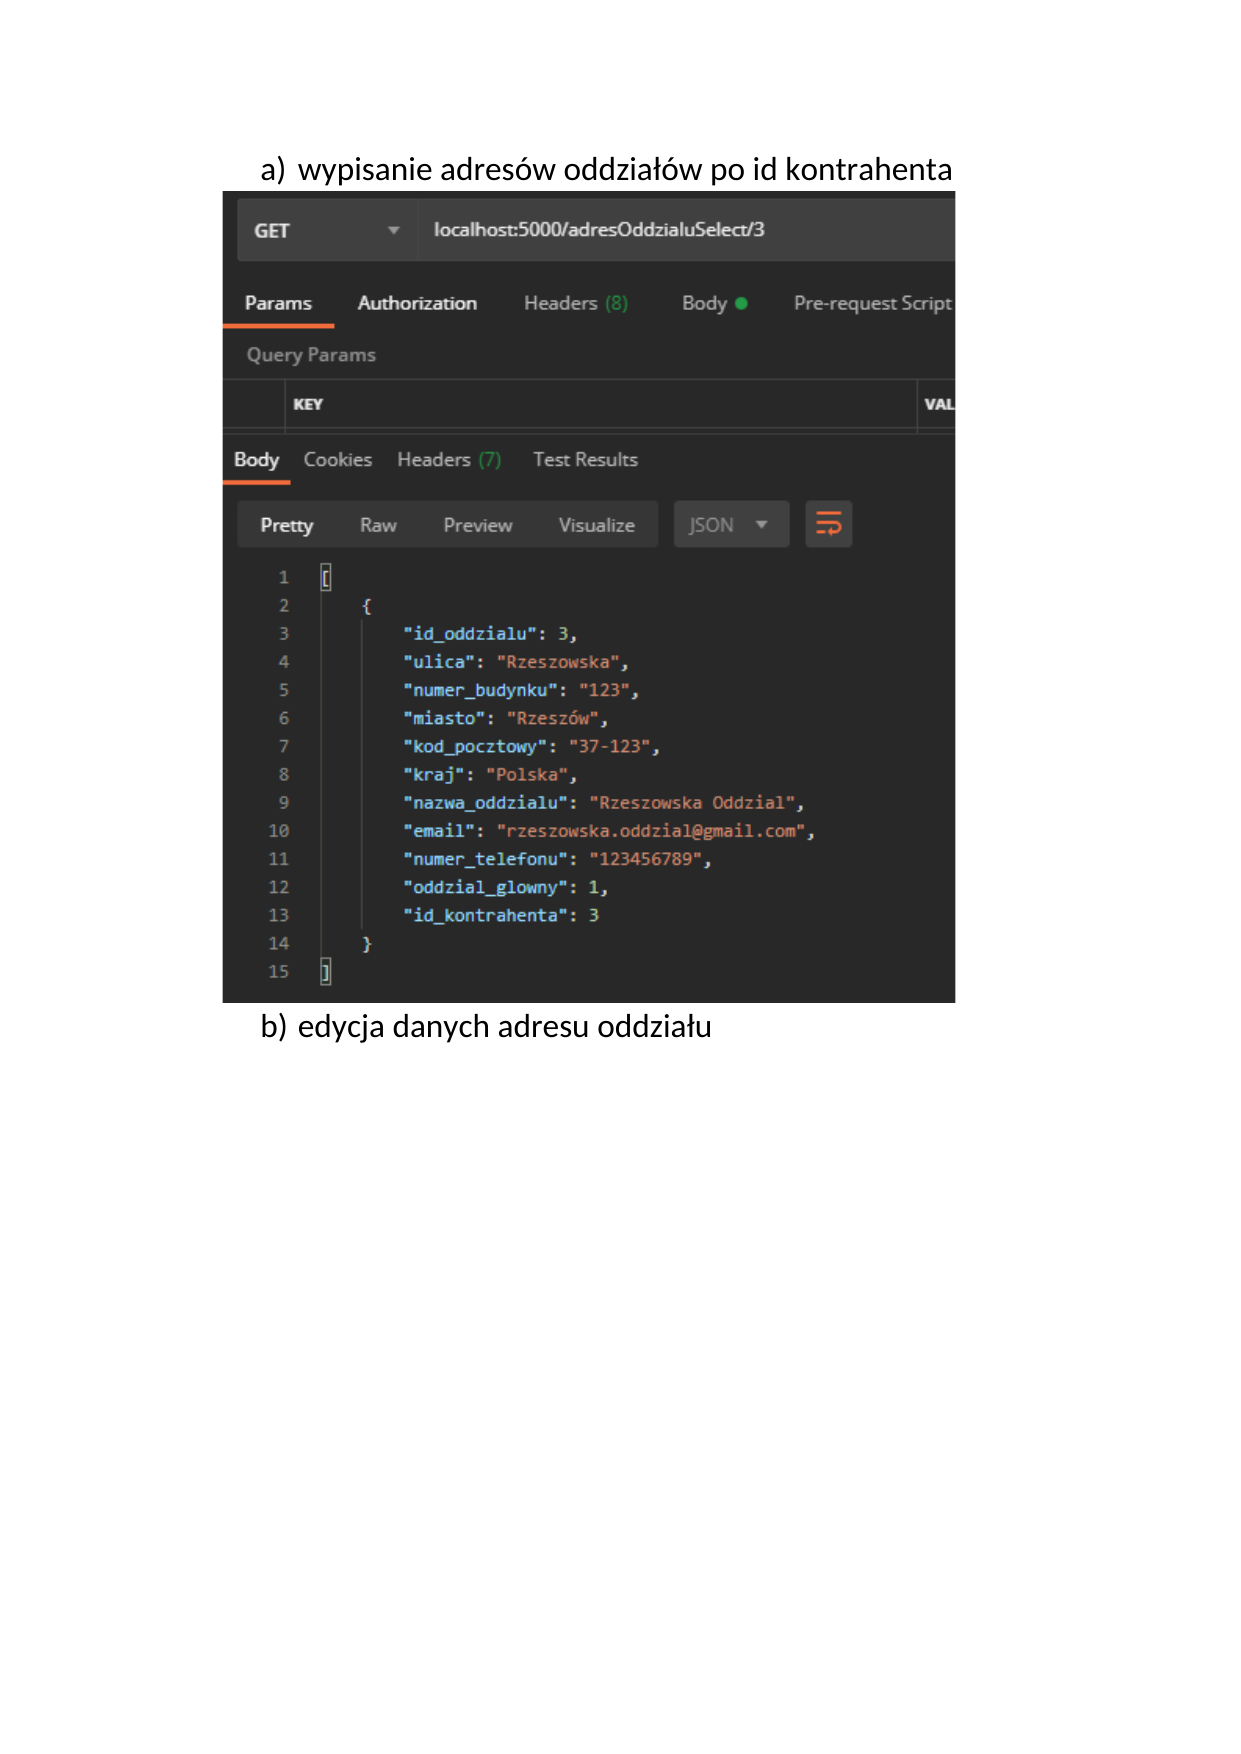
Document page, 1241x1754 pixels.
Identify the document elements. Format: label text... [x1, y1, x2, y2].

list edycja danych adresu oddziału [260, 1005, 1093, 1045]
list wypisanie adresów oddziałów po id kontrahenta [260, 148, 1093, 188]
picture [222, 191, 956, 1003]
